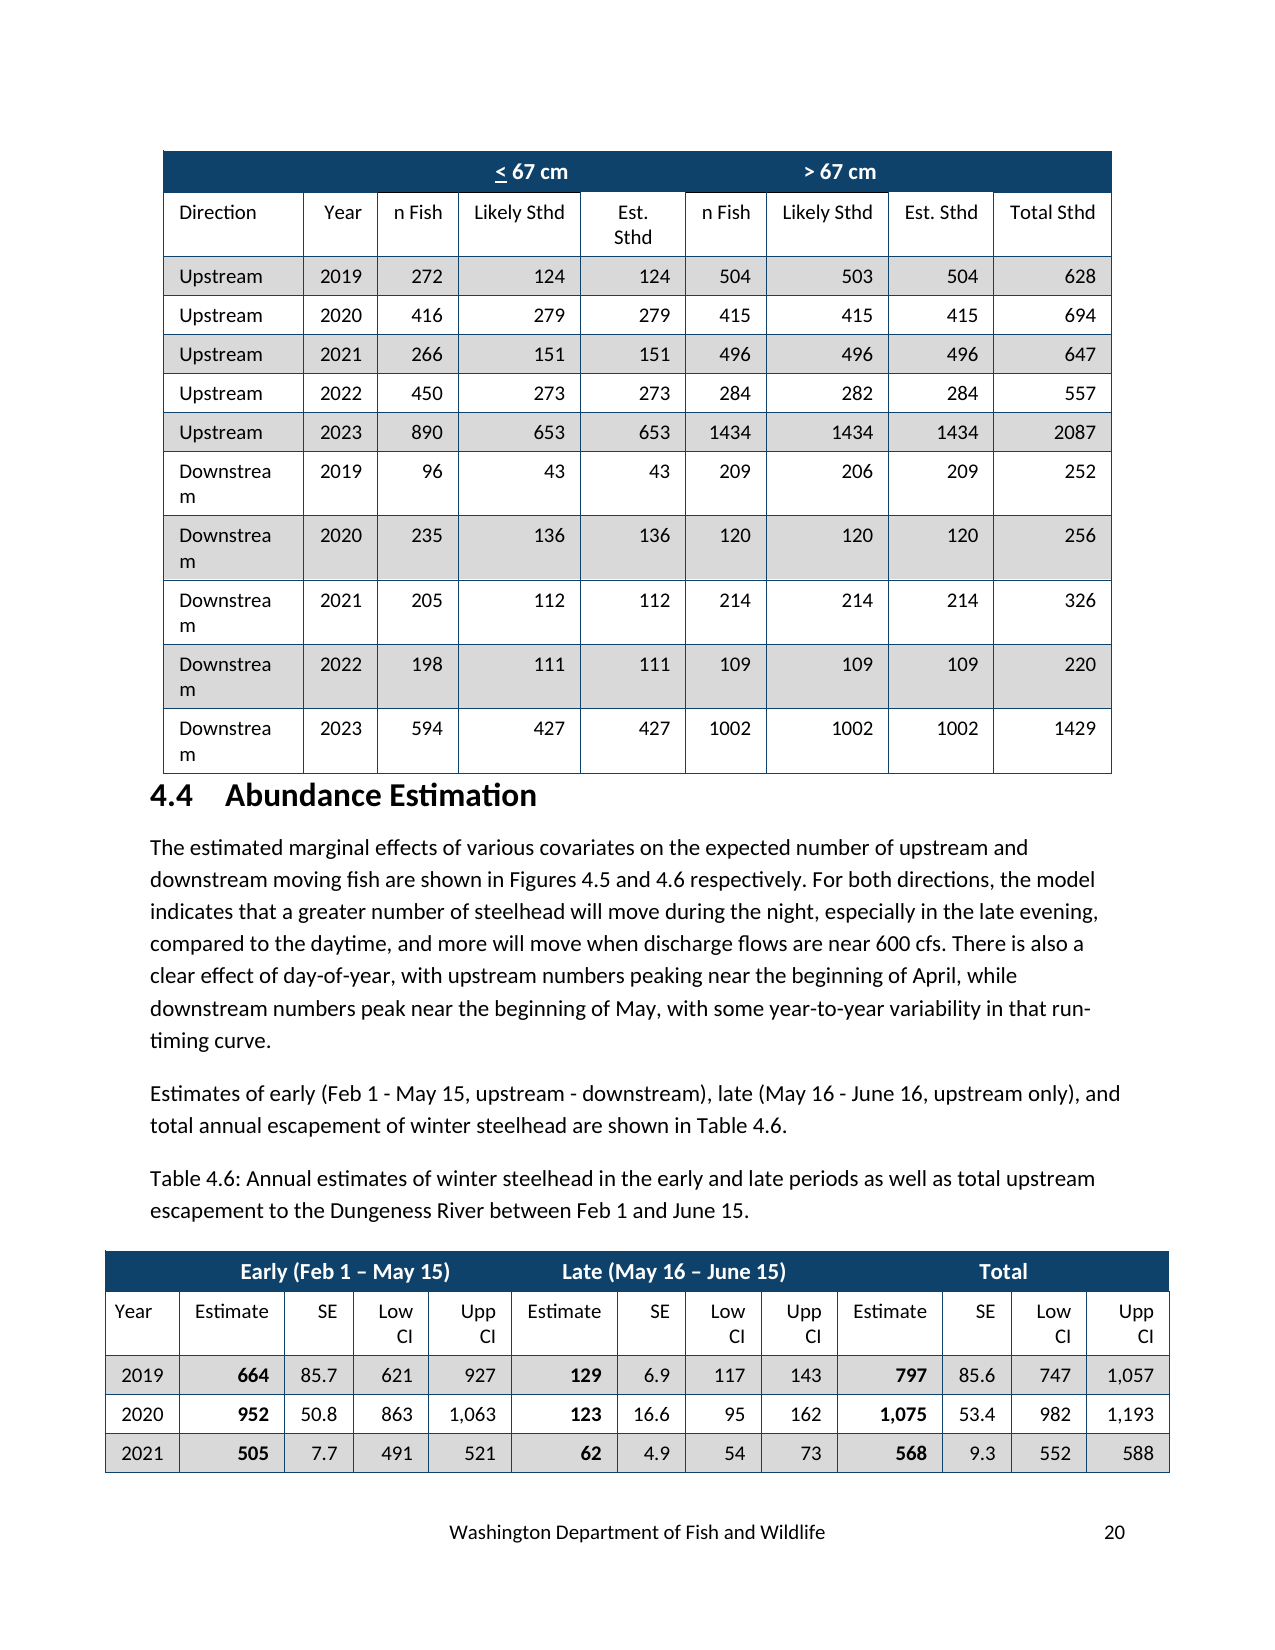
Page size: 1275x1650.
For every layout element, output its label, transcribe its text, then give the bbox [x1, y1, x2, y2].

table_cell 109 [686, 645, 766, 708]
table_cell 2019 [304, 257, 377, 295]
table_cell 653 [581, 413, 685, 451]
table_cell SE [618, 1292, 685, 1355]
table_cell Likely Sthd [767, 193, 888, 256]
table_cell Low CI [686, 1292, 761, 1355]
table_cell 863 [354, 1395, 428, 1433]
table_cell 504 [889, 257, 993, 295]
table_cell Est. Sthd [581, 193, 685, 256]
table_cell 415 [889, 296, 993, 334]
table_cell Low CI [354, 1292, 428, 1355]
table_cell 1,057 [1087, 1356, 1169, 1394]
table_cell 123 [512, 1395, 617, 1433]
table_cell 109 [767, 645, 888, 708]
table_cell 235 [378, 516, 458, 579]
table_header Late (May 16 – June 15) [512, 1251, 837, 1291]
table_cell Estimate [180, 1292, 284, 1355]
table_cell Est. Sthd [889, 193, 993, 256]
table_cell 491 [354, 1434, 428, 1472]
table_cell Total Sthd [994, 193, 1111, 256]
table_cell Estimate [512, 1292, 617, 1355]
table_cell 214 [767, 581, 888, 644]
table_header [994, 151, 1112, 192]
table_cell Likely Sthd [459, 193, 580, 256]
table_cell SE [943, 1292, 1011, 1355]
table_cell 111 [459, 645, 580, 708]
table_cell 50.8 [285, 1395, 353, 1433]
table_cell 4.9 [618, 1434, 685, 1472]
table_cell n Fish [378, 193, 458, 256]
table_cell Estimate [838, 1292, 942, 1355]
table_cell n Fish [686, 193, 766, 256]
table_cell 73 [762, 1434, 837, 1472]
text The estimated marginal effects of various covariates on the expected number of upstream and downstream moving fish are shown in Figures 4.5 and 4.6 respectively. For both directions, the model indicates that a greater number of steelhead will move during the night, especially in the late evening, compared to the daytime, and more will move when discharge flows are near 600 cfs. There is also a clear effect of day-of-year, with upstream numbers peaking near the beginning of April, while downstream numbers peak near the beginning of May, with some year-to-year variability in that run-timing curve. [150, 833, 1125, 1054]
table_cell 416 [378, 296, 458, 334]
table_cell Upstream [164, 257, 303, 295]
table_header [304, 151, 377, 192]
table_cell 95 [686, 1395, 761, 1433]
table_cell 2021 [304, 581, 377, 644]
table_cell 198 [378, 645, 458, 708]
table_cell 272 [378, 257, 458, 295]
table_cell 62 [512, 1434, 617, 1472]
text Table 4.6: Annual estimates of winter steelhead in the early and late periods as well as total upstream escapement to the Dungeness River between Feb 1 and June 15. [150, 1164, 1125, 1224]
table_cell 279 [459, 296, 580, 334]
table_cell 2020 [106, 1395, 179, 1433]
table_cell Downstream [164, 516, 303, 579]
table_header Early (Feb 1 – May 15) [180, 1251, 511, 1291]
table_cell 952 [180, 1395, 284, 1433]
table_cell 647 [994, 335, 1111, 373]
table_cell 252 [994, 452, 1111, 515]
table_cell 124 [459, 257, 580, 295]
table_cell 2022 [304, 645, 377, 708]
table_cell 1,075 [838, 1395, 942, 1433]
table_cell 1002 [889, 709, 993, 773]
table_cell 53.4 [943, 1395, 1011, 1433]
table_cell 1434 [686, 413, 766, 451]
table_cell 1,063 [429, 1395, 511, 1433]
table_cell Downstream [164, 581, 303, 644]
table_cell 117 [686, 1356, 761, 1394]
table_cell 982 [1012, 1395, 1086, 1433]
table_cell Year [106, 1292, 179, 1355]
table_cell 1434 [889, 413, 993, 451]
table_cell 588 [1087, 1434, 1169, 1472]
table_cell 96 [378, 452, 458, 515]
table_cell 151 [459, 335, 580, 373]
table_cell 797 [838, 1356, 942, 1394]
table_cell 209 [686, 452, 766, 515]
table_cell 628 [994, 257, 1111, 295]
table_cell 256 [994, 516, 1111, 579]
table_cell 621 [354, 1356, 428, 1394]
table_cell 927 [429, 1356, 511, 1394]
table_cell 205 [378, 581, 458, 644]
table_cell 415 [767, 296, 888, 334]
table_cell Upp CI [429, 1292, 511, 1355]
table_cell 552 [1012, 1434, 1086, 1472]
table_header [106, 1251, 179, 1291]
table_cell 136 [459, 516, 580, 579]
table_cell 284 [889, 374, 993, 412]
table_cell 85.6 [943, 1356, 1011, 1394]
table_cell 209 [889, 452, 993, 515]
table_cell 747 [1012, 1356, 1086, 1394]
table_cell 266 [378, 335, 458, 373]
table_cell 43 [459, 452, 580, 515]
table_cell 2021 [304, 335, 377, 373]
table_cell Downstream [164, 709, 303, 773]
table_cell 2087 [994, 413, 1111, 451]
subtitle 4.4 Abundance Estimation [150, 774, 1125, 814]
table_cell Year [304, 193, 377, 256]
table_cell 162 [762, 1395, 837, 1433]
table_cell 2019 [304, 452, 377, 515]
table_cell 427 [581, 709, 685, 773]
table_cell 136 [581, 516, 685, 579]
table_cell 54 [686, 1434, 761, 1472]
text Estimates of early (Feb 1 - May 15, upstream - downstream), late (May 16 - June 16, upstream only), and total annual escapement of winter steelhead are shown in Table 4.6. [150, 1079, 1125, 1139]
table_cell 1429 [994, 709, 1111, 773]
table_cell 1002 [767, 709, 888, 773]
table_cell 112 [459, 581, 580, 644]
table_cell Downstream [164, 645, 303, 708]
table_header Total [838, 1251, 1169, 1291]
table_cell 273 [459, 374, 580, 412]
table_cell 2021 [106, 1434, 179, 1472]
table_cell 694 [994, 296, 1111, 334]
table_cell 557 [994, 374, 1111, 412]
table_cell 120 [686, 516, 766, 579]
table_cell Upstream [164, 374, 303, 412]
table_cell Upp CI [762, 1292, 837, 1355]
table_cell Upstream [164, 413, 303, 451]
table_cell 504 [686, 257, 766, 295]
table_cell 505 [180, 1434, 284, 1472]
table_cell 151 [581, 335, 685, 373]
table_cell 890 [378, 413, 458, 451]
table_cell 2019 [106, 1356, 179, 1394]
table_cell 120 [889, 516, 993, 579]
table_cell 16.6 [618, 1395, 685, 1433]
table_cell 503 [767, 257, 888, 295]
table_cell 143 [762, 1356, 837, 1394]
table_cell 214 [686, 581, 766, 644]
table_cell 2023 [304, 709, 377, 773]
table_header < 67 cm [378, 151, 685, 192]
table_cell 120 [767, 516, 888, 579]
table_header [164, 151, 303, 192]
table_cell Downstream [164, 452, 303, 515]
table_cell 214 [889, 581, 993, 644]
table_cell 2022 [304, 374, 377, 412]
table_cell 521 [429, 1434, 511, 1472]
table_cell 2023 [304, 413, 377, 451]
table_cell 129 [512, 1356, 617, 1394]
table_cell 2020 [304, 296, 377, 334]
table_header > 67 cm [686, 151, 993, 192]
table_cell 124 [581, 257, 685, 295]
table_cell Upp CI [1087, 1292, 1169, 1355]
table_cell 112 [581, 581, 685, 644]
table_cell 1002 [686, 709, 766, 773]
table_cell 326 [994, 581, 1111, 644]
table_cell 6.9 [618, 1356, 685, 1394]
table_cell 568 [838, 1434, 942, 1472]
table_cell Low CI [1012, 1292, 1086, 1355]
table_cell 111 [581, 645, 685, 708]
table_cell 1,193 [1087, 1395, 1169, 1433]
table_cell Upstream [164, 335, 303, 373]
table_cell 496 [889, 335, 993, 373]
table_cell 496 [767, 335, 888, 373]
table_cell 1434 [767, 413, 888, 451]
table_cell 273 [581, 374, 685, 412]
table_cell 9.3 [943, 1434, 1011, 1472]
table_cell 415 [686, 296, 766, 334]
table_cell 2020 [304, 516, 377, 579]
table_cell 279 [581, 296, 685, 334]
table_cell 427 [459, 709, 580, 773]
table_cell 85.7 [285, 1356, 353, 1394]
table_cell 282 [767, 374, 888, 412]
table_cell 284 [686, 374, 766, 412]
table_cell SE [285, 1292, 353, 1355]
table_cell Direction [164, 193, 303, 256]
table_cell 43 [581, 452, 685, 515]
table_cell Upstream [164, 296, 303, 334]
table_cell 220 [994, 645, 1111, 708]
table_cell 594 [378, 709, 458, 773]
table_cell 206 [767, 452, 888, 515]
table_cell 496 [686, 335, 766, 373]
table_cell 653 [459, 413, 580, 451]
table_cell 664 [180, 1356, 284, 1394]
table_cell 7.7 [285, 1434, 353, 1472]
table_cell 450 [378, 374, 458, 412]
table_cell 109 [889, 645, 993, 708]
